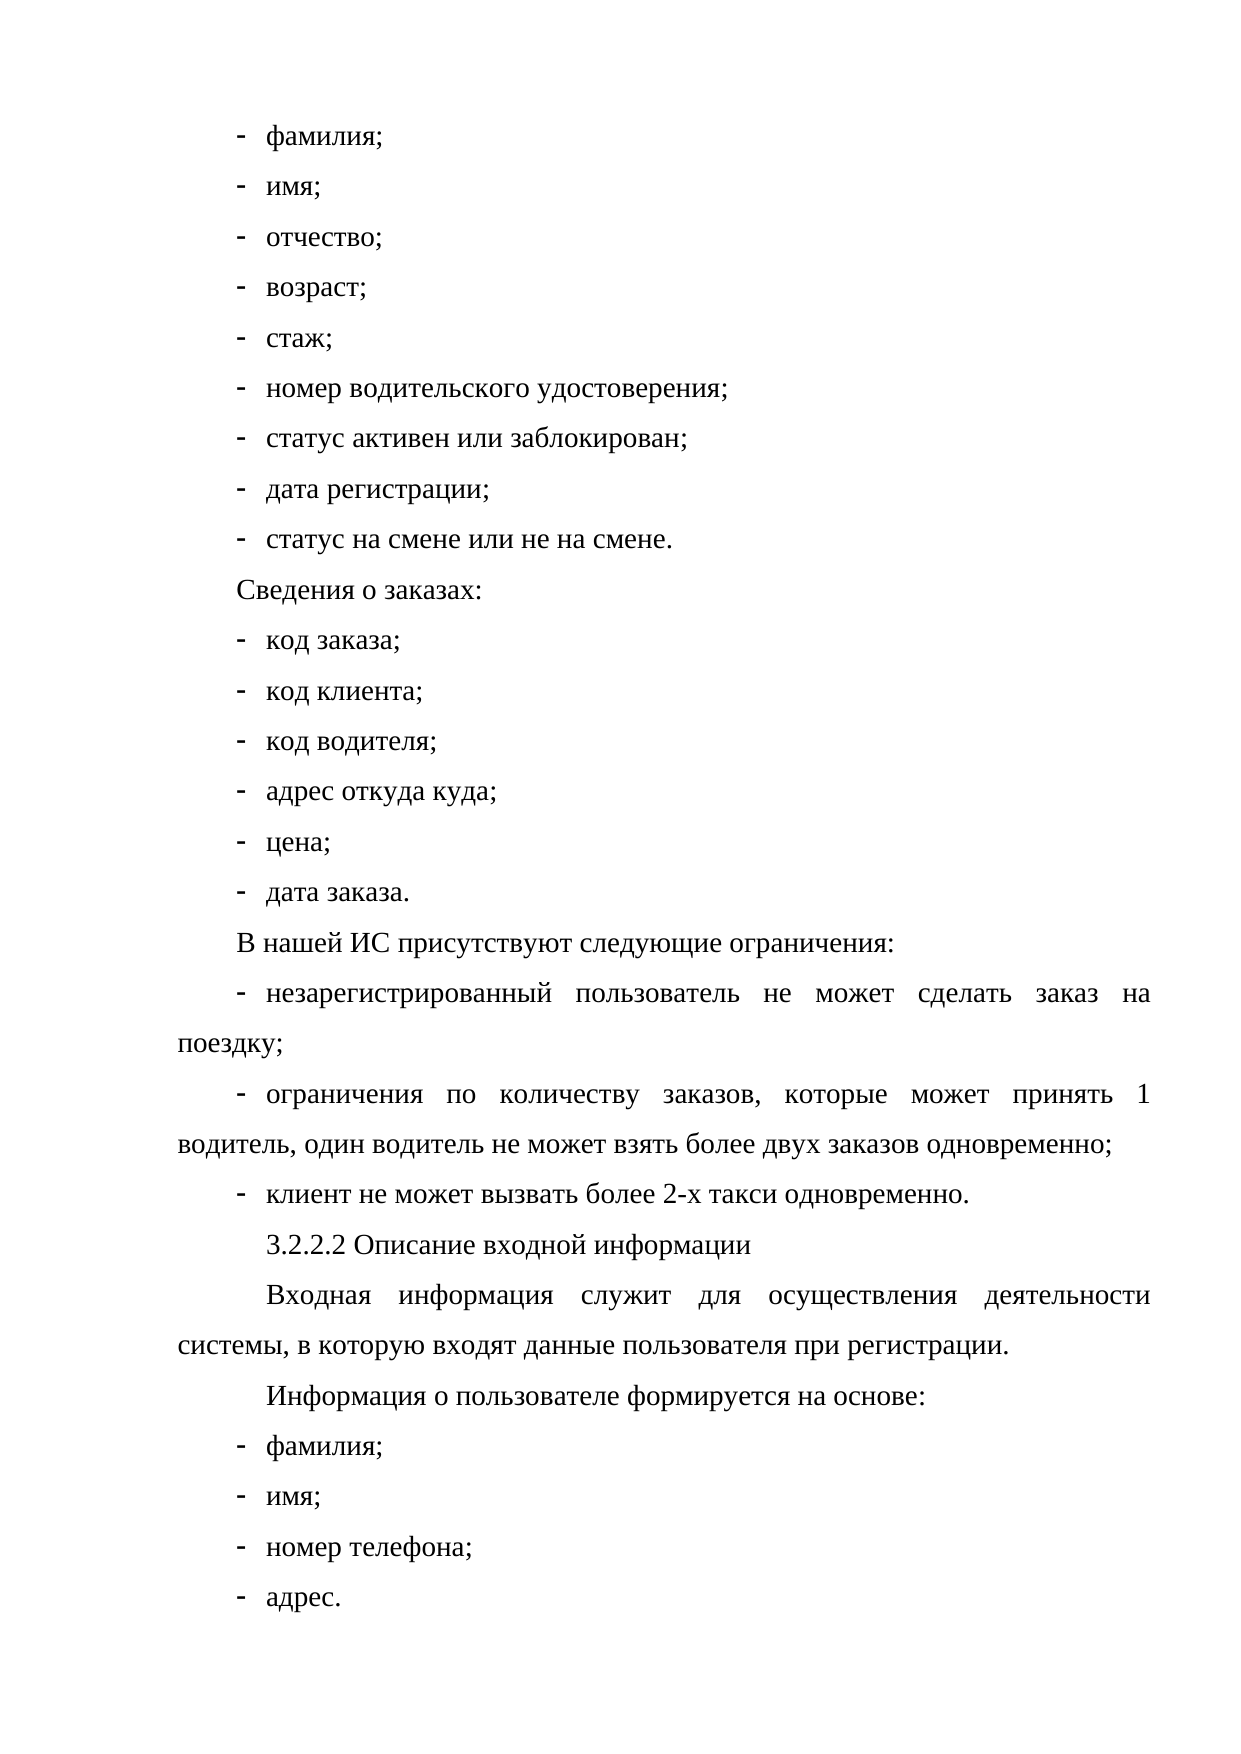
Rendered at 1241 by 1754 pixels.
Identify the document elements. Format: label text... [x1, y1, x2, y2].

list фамилия; [177, 1428, 1152, 1462]
list ограничения по количеству заказов, которые может принять 1 водитель, один водитель не может взять более двух заказов одновременно; [177, 1076, 1152, 1160]
list дата заказа. [177, 874, 1152, 908]
list номер водительского удостоверения; [177, 370, 1152, 404]
list код заказа; [177, 622, 1152, 656]
list статус на смене или не на смене. [177, 521, 1152, 555]
list клиент не может вызвать более 2-х такси одновременно. [177, 1176, 1152, 1210]
text Входная информация служит для осуществления деятельности системы, в которую входят данные пользователя при регистрации. [177, 1277, 1152, 1361]
list дата регистрации; [177, 471, 1152, 505]
list Сведения о заказах: [236, 572, 1152, 605]
list номер телефона; [177, 1529, 1152, 1563]
list код клиента; [177, 673, 1152, 706]
list статус активен или заблокирован; [177, 421, 1152, 454]
list цена; [177, 824, 1152, 857]
list незарегистрированный пользователь не может сделать заказ на поездку; [177, 975, 1152, 1059]
list адрес. [177, 1579, 1152, 1613]
text Информация о пользователе формируется на основе: [177, 1378, 1152, 1411]
text В нашей ИС присутствуют следующие ограничения: [177, 925, 1152, 958]
list имя; [177, 1478, 1152, 1512]
list возраст; [177, 269, 1152, 303]
list адрес откуда куда; [177, 773, 1152, 807]
list стаж; [177, 320, 1152, 353]
list код водителя; [177, 723, 1152, 757]
list имя; [177, 168, 1152, 202]
list отчество; [177, 219, 1152, 253]
list фамилия; [177, 118, 1152, 152]
text 3.2.2.2 Описание входной информации [177, 1227, 1152, 1260]
